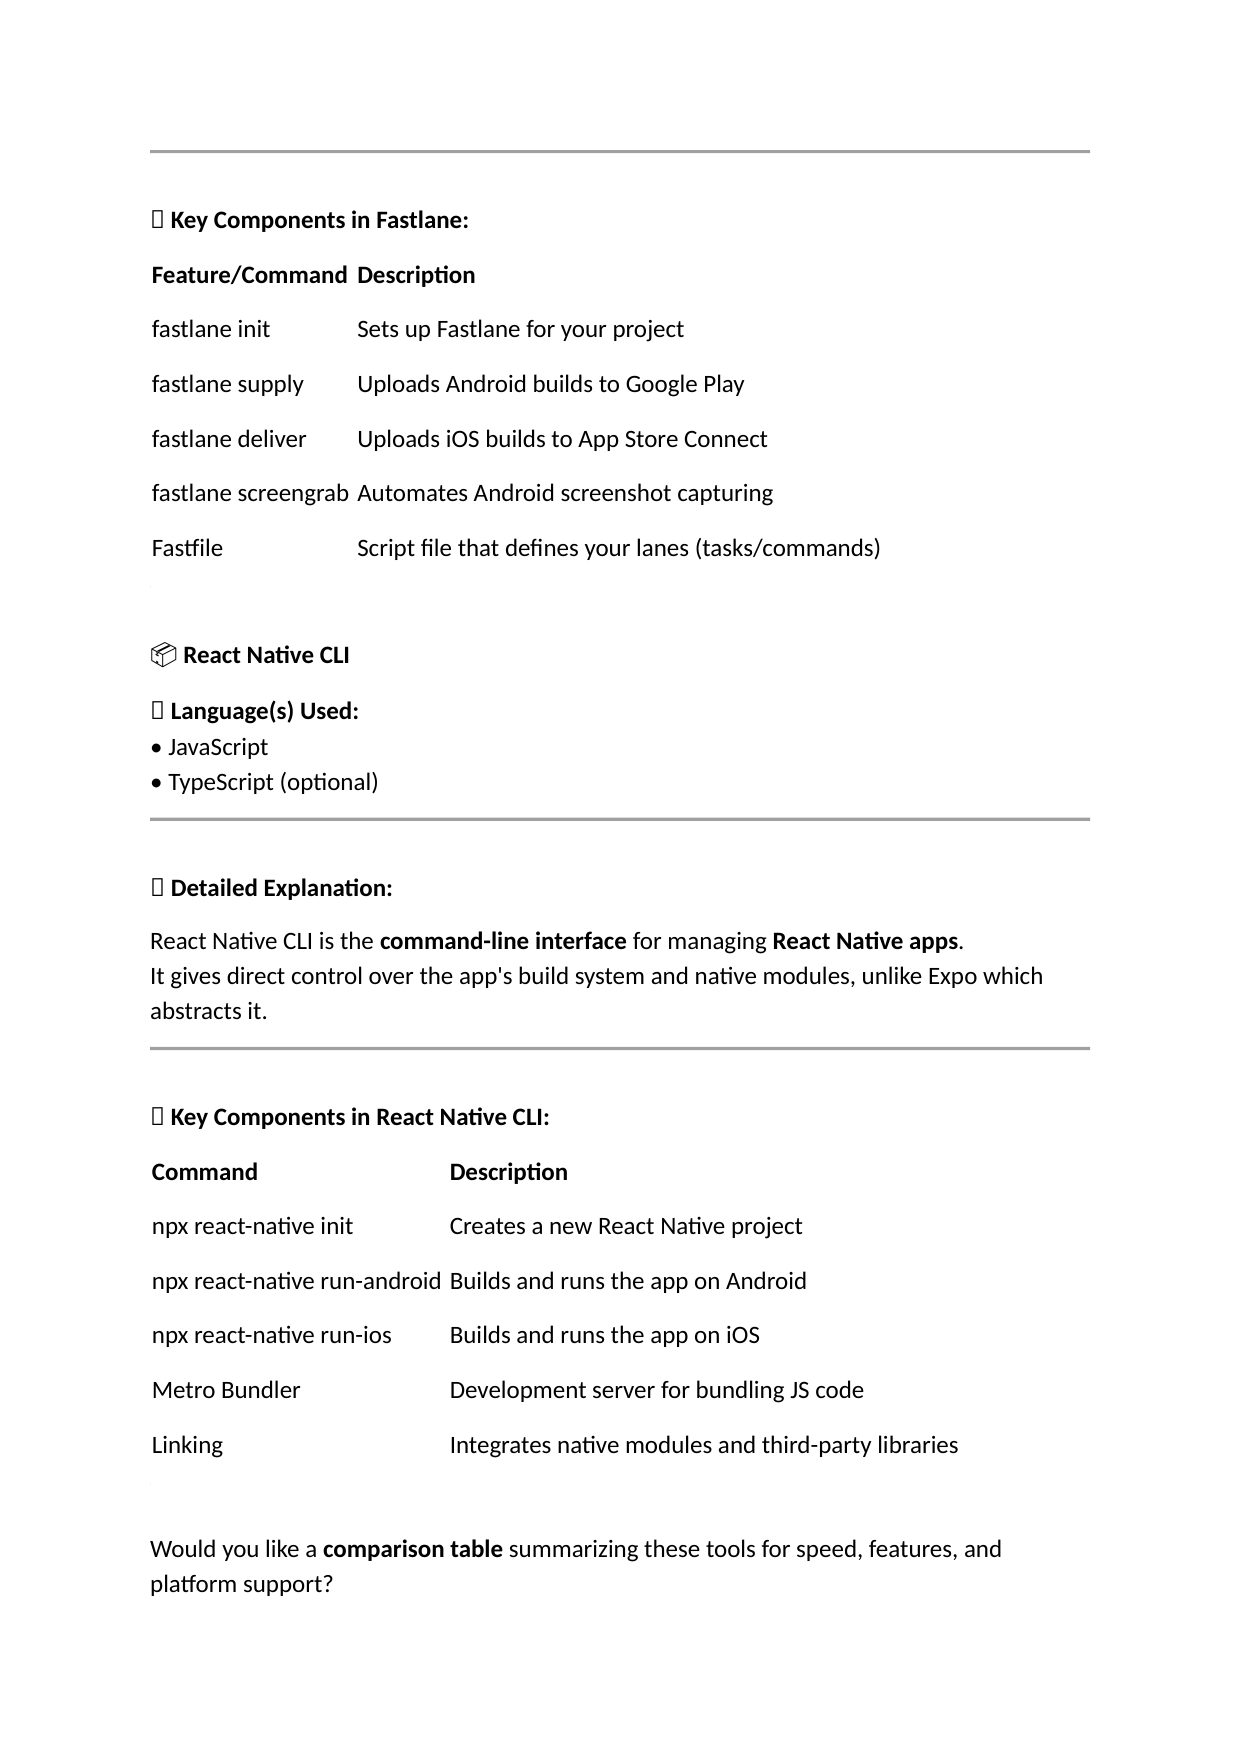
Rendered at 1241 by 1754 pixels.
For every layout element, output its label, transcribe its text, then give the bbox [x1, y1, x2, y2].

text 📦 React Native CLI [150, 637, 1090, 671]
table_cell Metro Bundler [150, 1373, 448, 1427]
table_cell Builds and runs the app on iOS [448, 1318, 965, 1373]
text React Native CLI is the command-line interface for managing React Native apps. It gives direct control over the app's build system and native modules, unlike Expo which abstracts it. [150, 925, 1090, 1026]
table_header Command [150, 1154, 448, 1209]
table_cell Sets up Fastlane for your project [356, 312, 888, 367]
table_cell npx react-native run-android [150, 1264, 448, 1318]
table_cell fastlane init [150, 312, 356, 367]
table_header Feature/Command [150, 258, 356, 312]
text ✅ Language(s) Used: • JavaScript • TypeScript (optional) [150, 692, 1090, 797]
table_cell Linking [150, 1427, 448, 1482]
text 🧠 Key Components in Fastlane: [150, 202, 1090, 236]
text Would you like a comparison table summarizing these tools for speed, features, and platform support? [150, 1533, 1090, 1599]
table_cell Uploads iOS builds to App Store Connect [356, 421, 888, 476]
table_cell fastlane supply [150, 367, 356, 421]
table_cell fastlane deliver [150, 421, 356, 476]
table_cell fastlane screengrab [150, 476, 356, 530]
table_cell Script file that defines your lanes (tasks/commands) [356, 530, 888, 585]
table_cell Development server for bundling JS code [448, 1373, 965, 1427]
table_cell npx react-native init [150, 1209, 448, 1263]
table_cell Fastfile [150, 530, 356, 585]
text 📖 Detailed Explanation: [150, 869, 1090, 903]
table_cell Integrates native modules and third-party libraries [448, 1427, 965, 1482]
text 🧠 Key Components in React Native CLI: [150, 1098, 1090, 1133]
table_cell Automates Android screenshot capturing [356, 476, 888, 530]
table_cell Creates a new React Native project [448, 1209, 965, 1263]
table_cell Uploads Android builds to Google Play [356, 367, 888, 421]
table_cell npx react-native run-ios [150, 1318, 448, 1373]
table_header Description [356, 258, 888, 312]
table_header Description [448, 1154, 965, 1209]
table_cell Builds and runs the app on Android [448, 1264, 965, 1318]
